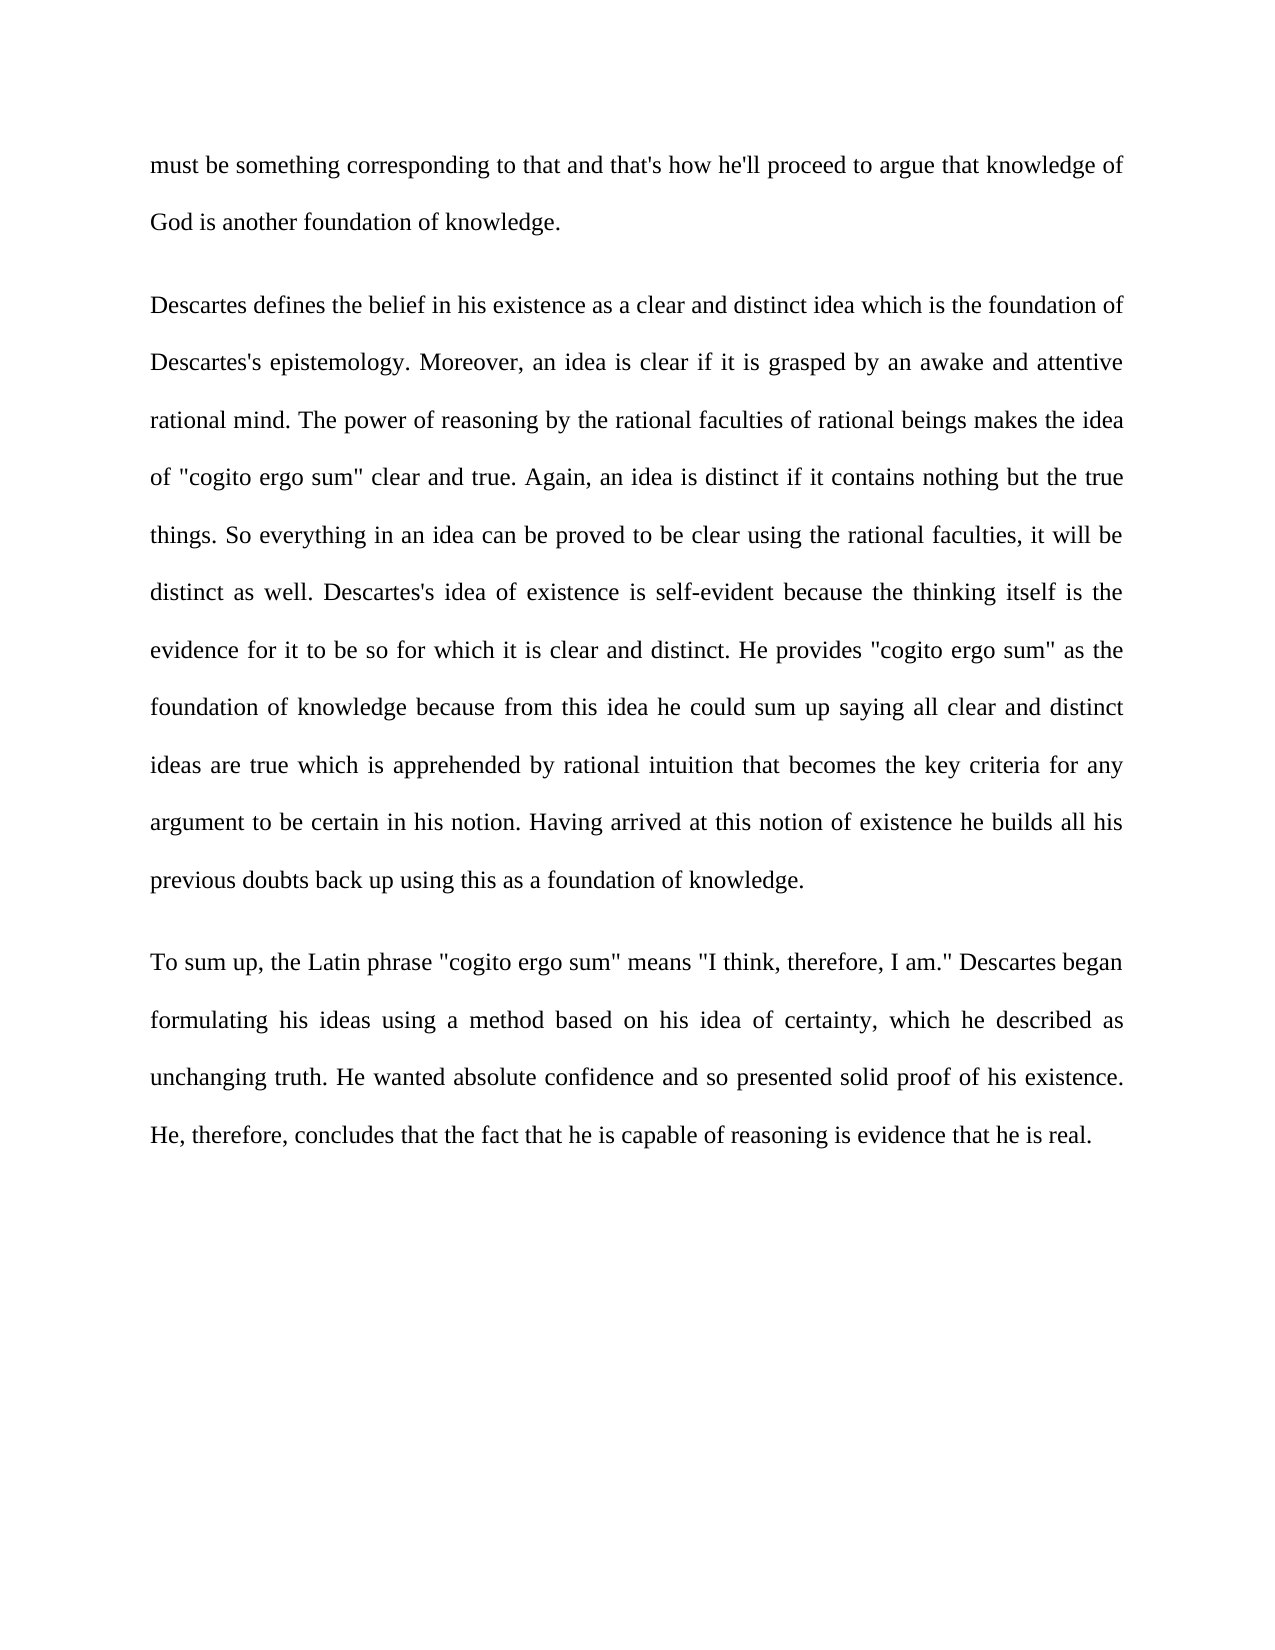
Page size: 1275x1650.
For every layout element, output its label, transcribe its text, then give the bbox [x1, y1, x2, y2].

text Descartes defines the belief in his existence as a clear and distinct idea which is the foundation of Descartes's epistemology. Moreover, an idea is clear if it is grasped by an awake and attentive rational mind. The power of reasoning by the rational faculties of rational beings makes the idea of "cogito ergo sum" clear and true. Again, an idea is distinct if it contains nothing but the true things. So everything in an idea can be proved to be clear using the rational faculties, it will be distinct as well. Descartes's idea of existence is self-evident because the thinking itself is the evidence for it to be so for which it is clear and distinct. He provides "cogito ergo sum" as the foundation of knowledge because from this idea he could sum up saying all clear and distinct ideas are true which is apprehended by rational intuition that becomes the key criteria for any argument to be certain in his notion. Having arrived at this notion of existence he builds all his previous doubts back up using this as a foundation of knowledge. [150, 290, 1125, 894]
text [150, 150, 1125, 236]
text To sum up, the Latin phrase "cogito ergo sum" means "I think, therefore, I am." Descartes began formulating his ideas using a method based on his idea of certainty, which he described as unchanging truth. He wanted absolute confidence and so presented solid proof of his existence. He, therefore, concludes that the fact that he is capable of reasoning is evidence that he is real. [150, 947, 1125, 1149]
